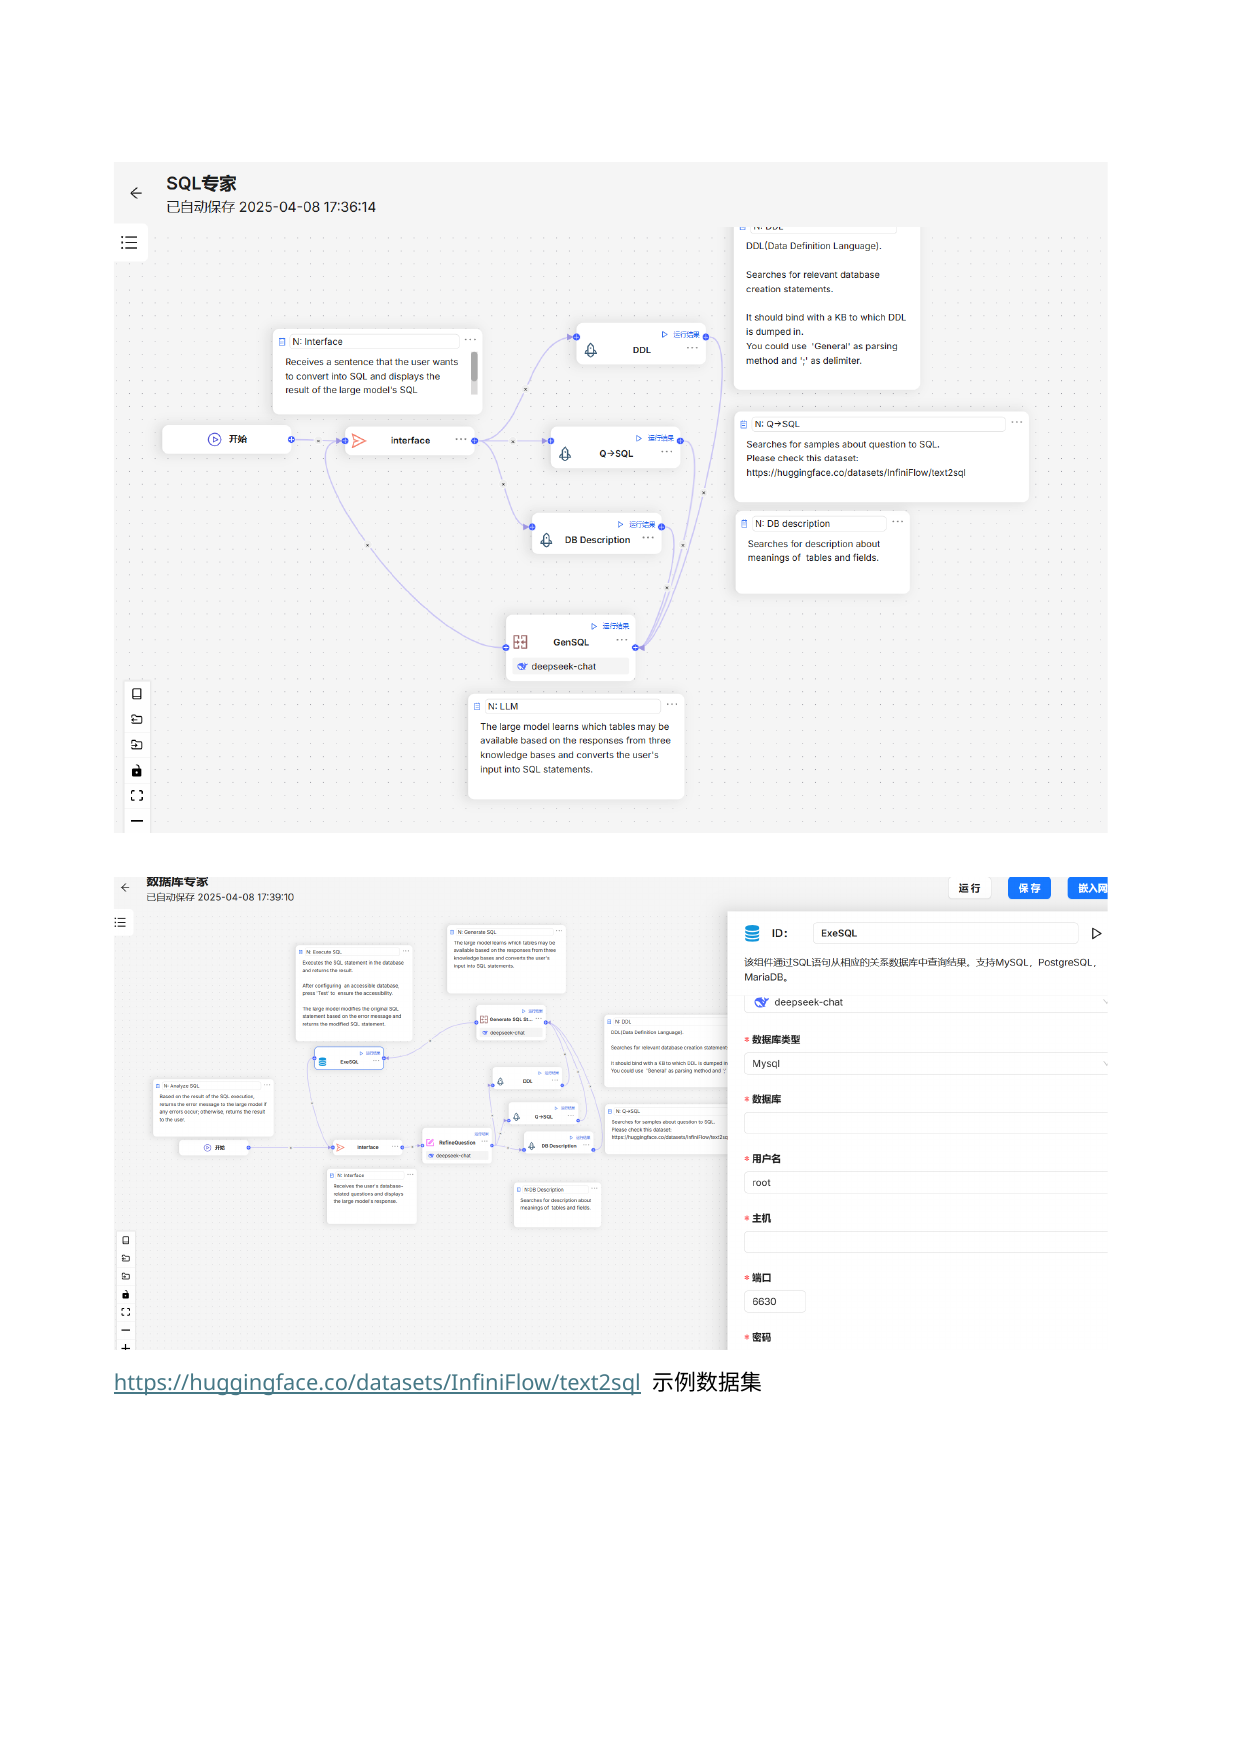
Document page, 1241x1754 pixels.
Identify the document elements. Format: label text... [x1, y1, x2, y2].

text https://huggingface.co/datasets/InfiniFlow/text2sql 示例数据集 [114, 1364, 1192, 1397]
picture [113, 877, 1108, 1350]
picture [113, 162, 1108, 833]
